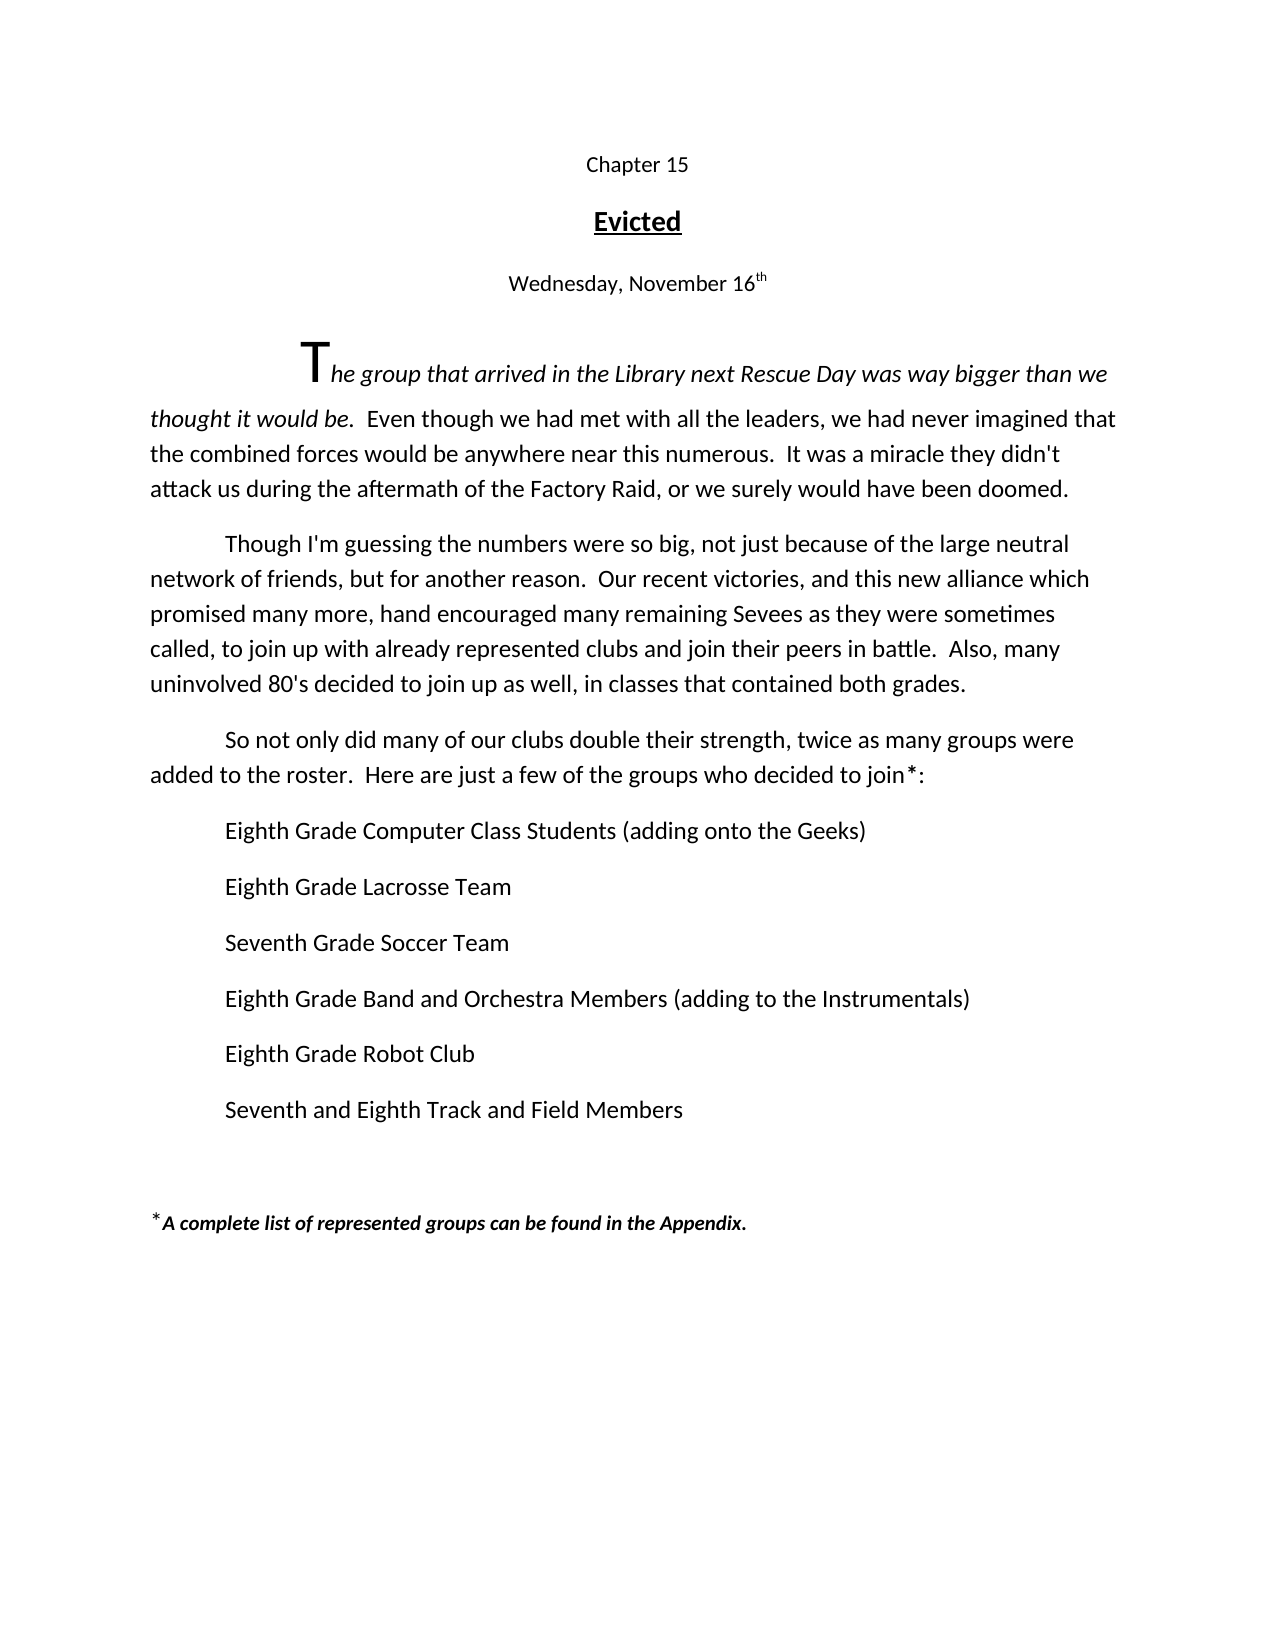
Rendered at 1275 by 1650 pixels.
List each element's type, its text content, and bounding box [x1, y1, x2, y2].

text Eighth Grade Robot Club [150, 1039, 1125, 1069]
subtitle Evicted [150, 203, 1125, 239]
text *A complete list of represented groups can be found in the Appendix. [150, 1206, 1125, 1237]
text Seventh Grade Soccer Team [150, 927, 1125, 957]
text Wednesday, November 16th [150, 269, 1125, 297]
text So not only did many of our clubs double their strength, twice as many groups were added to the roster. Here are just a few of the groups who decided to join*: [150, 724, 1125, 790]
text Though I'm guessing the numbers were so big, not just because of the large neutral network of friends, but for another reason. Our recent victories, and this new alliance which promised many more, hand encouraged many remaining Sevees as they were sometimes called, to join up with already represented clubs and join their peers in battle. Also, many uninvolved 80's decided to join up as well, in classes that contained both grades. [150, 529, 1125, 699]
text The group that arrived in the Library next Rescue Day was way bigger than we thought it would be. Even though we had met with all the leaders, we had never imagined that the combined forces would be anywhere near this numerous. It was a miracle they didn't attack us during the aftermath of the Factory Raid, or we surely would have been doomed. [150, 322, 1125, 503]
text Eighth Grade Band and Orchestra Members (adding to the Instrumentals) [150, 983, 1125, 1013]
text Eighth Grade Computer Class Students (adding onto the Geeks) [150, 815, 1125, 846]
text Eighth Grade Lacrosse Team [150, 871, 1125, 902]
text Seventh and Eighth Track and Field Members [150, 1094, 1125, 1125]
text Chapter 15 [150, 150, 1125, 178]
